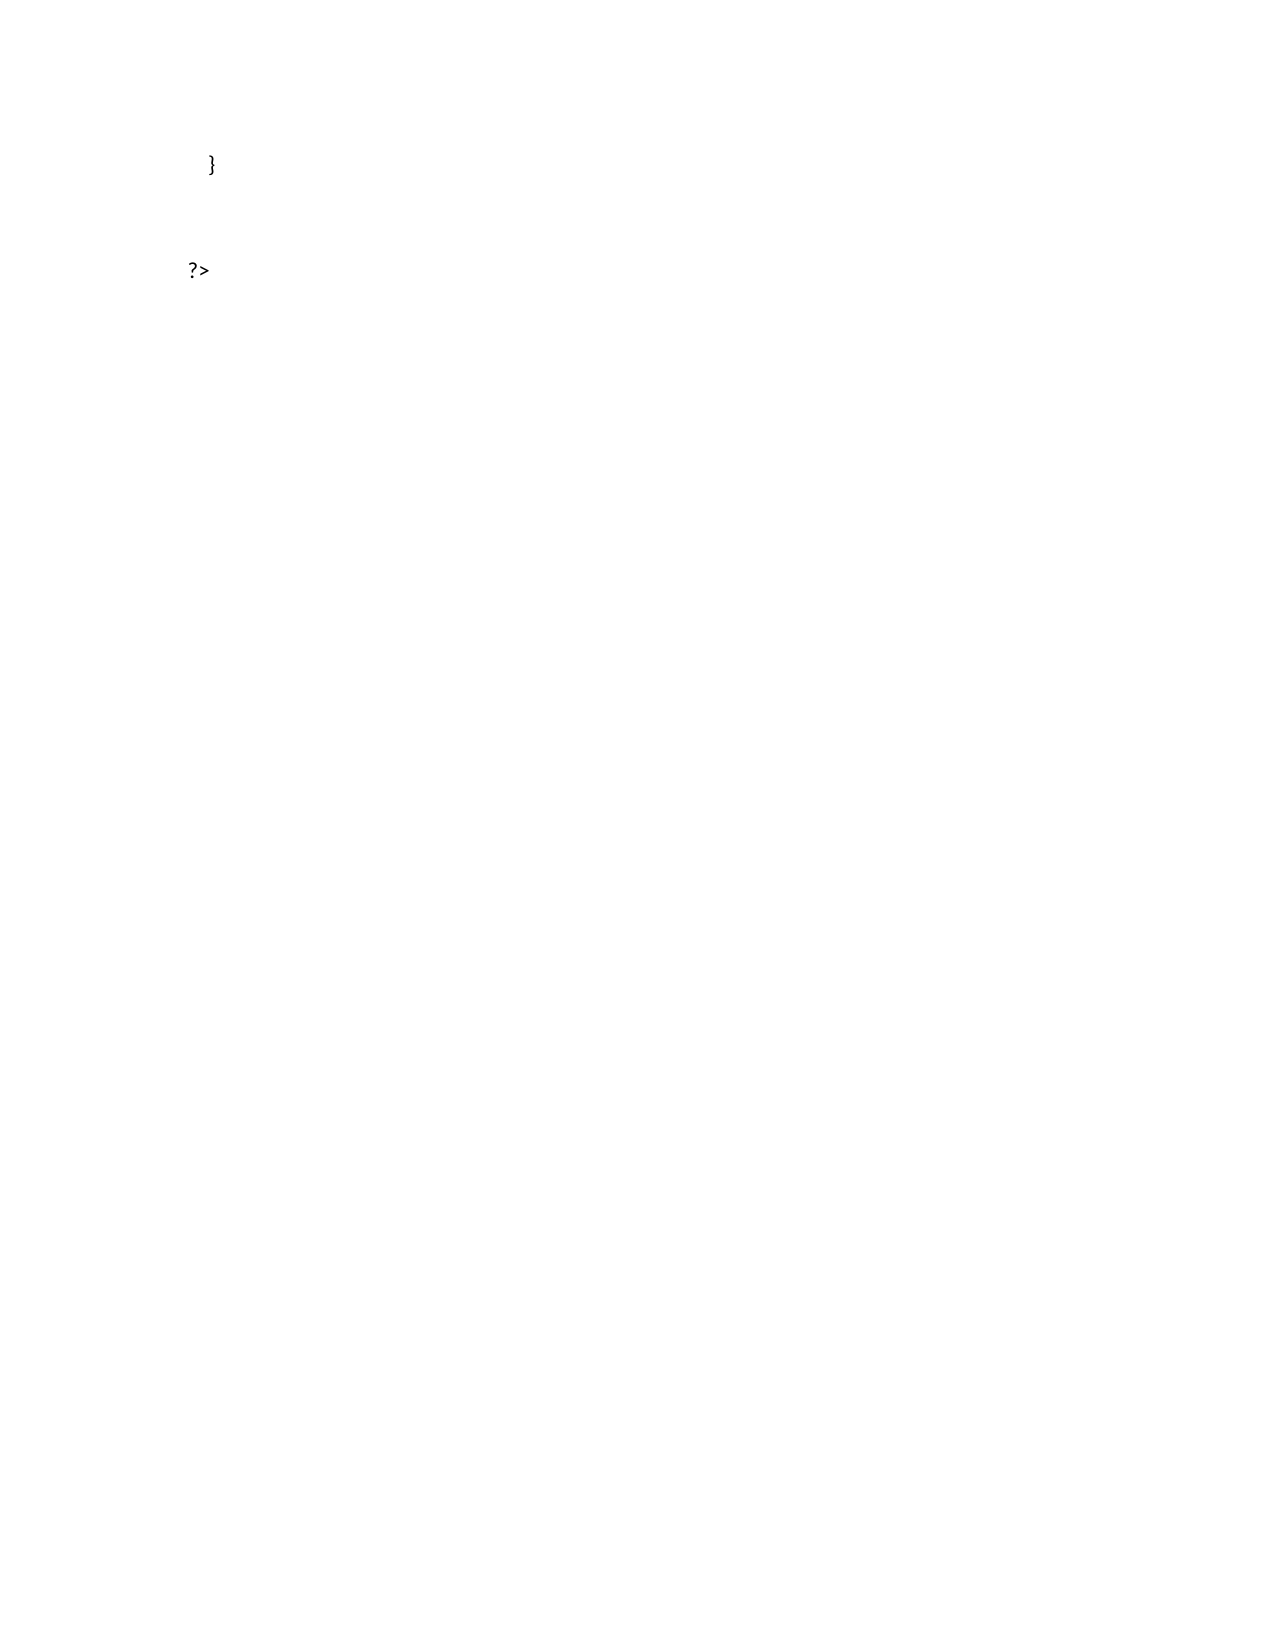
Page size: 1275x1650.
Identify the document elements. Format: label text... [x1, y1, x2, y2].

text ?> [187, 256, 1087, 284]
text } [187, 150, 1087, 178]
